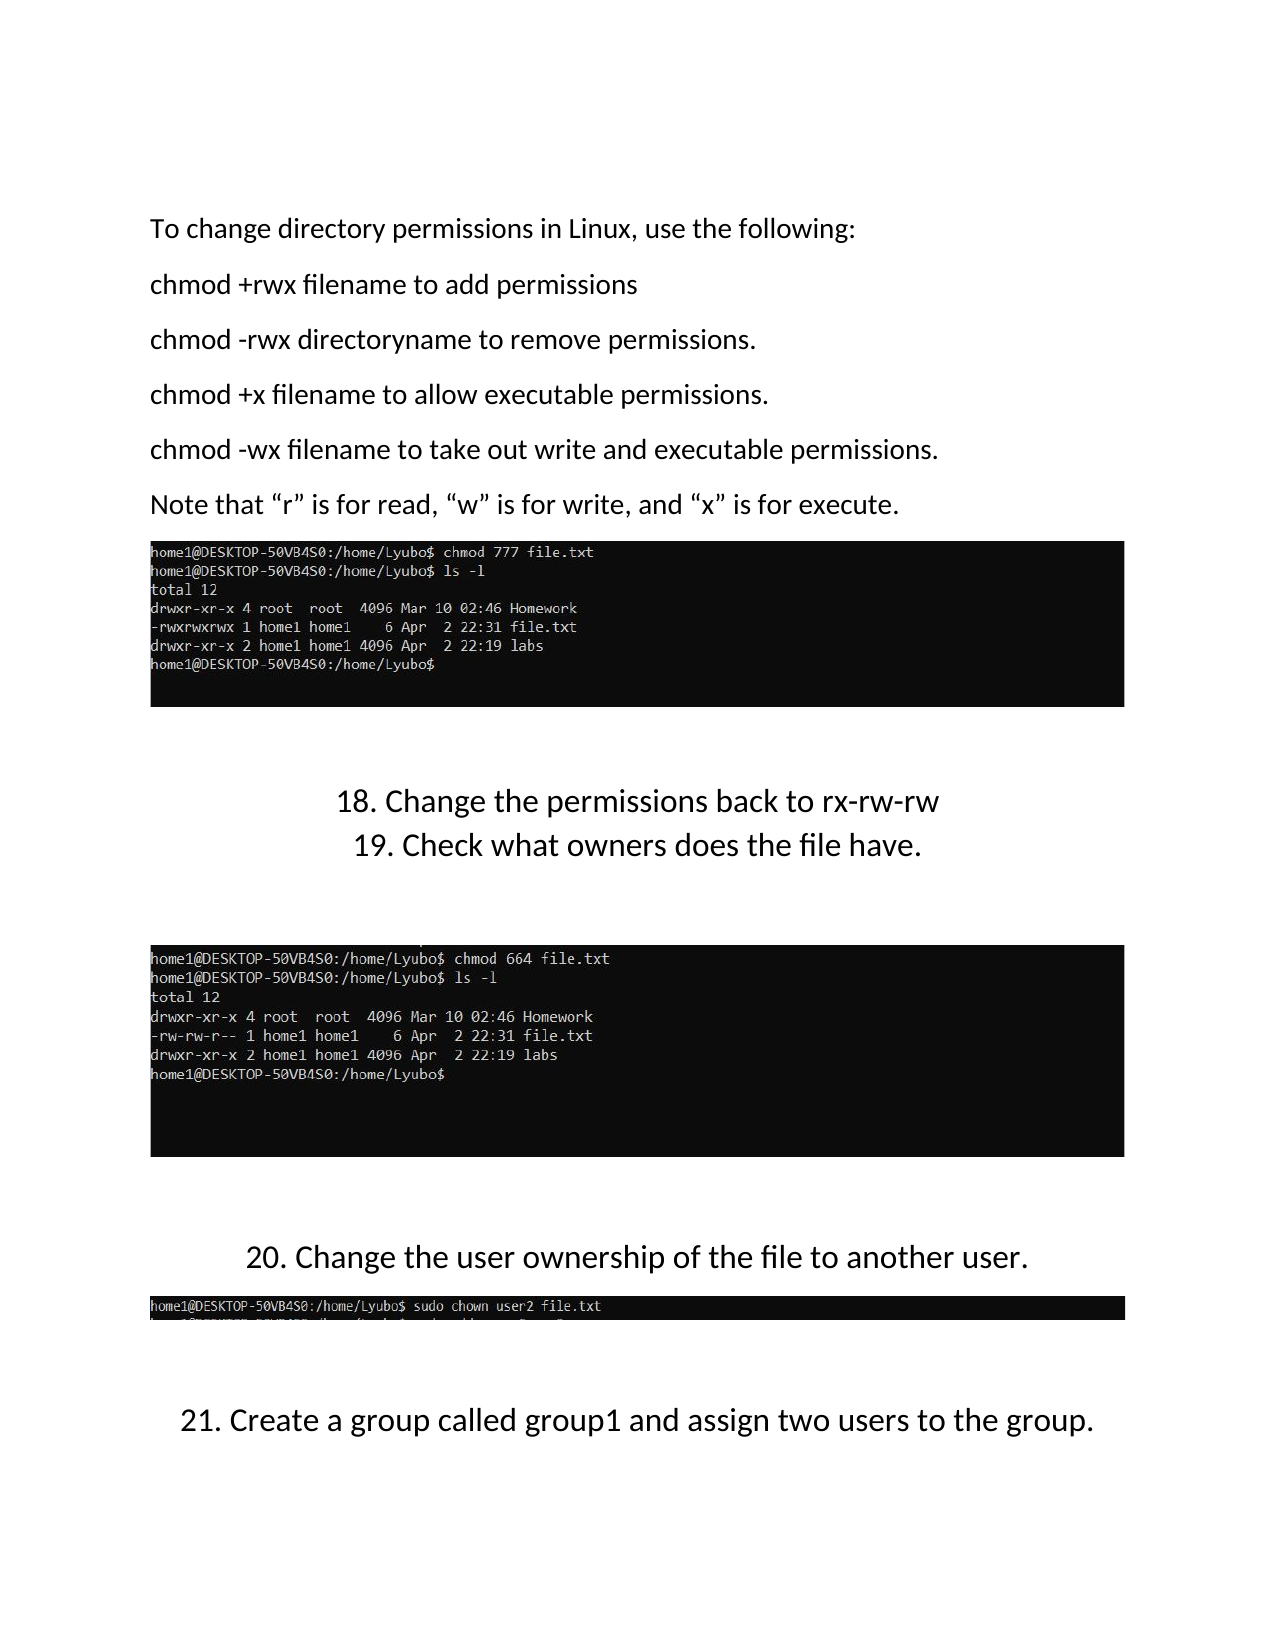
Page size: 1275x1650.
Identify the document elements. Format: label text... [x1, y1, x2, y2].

picture [150, 1296, 1125, 1320]
picture [150, 541, 1125, 707]
text chmod -wx filename to take out write and executable permissions. [150, 431, 1125, 467]
text chmod +rwx filename to add permissions [150, 266, 1125, 301]
text 21. Create a group called group1 and assign two users to the group. [150, 1399, 1125, 1439]
picture [150, 945, 1125, 1157]
text 18. Change the permissions back to rx-rw-rw 19. Check what owners does the file have. [150, 780, 1125, 865]
text chmod +x filename to allow executable permissions. [150, 376, 1125, 412]
text Note that “r” is for read, “w” is for write, and “x” is for execute. [150, 486, 1125, 522]
text To change directory permissions in Linux, use the following: [150, 211, 1125, 246]
text chmod -rwx directoryname to remove permissions. [150, 321, 1125, 356]
text 20. Change the user ownership of the file to another user. [150, 1236, 1125, 1277]
